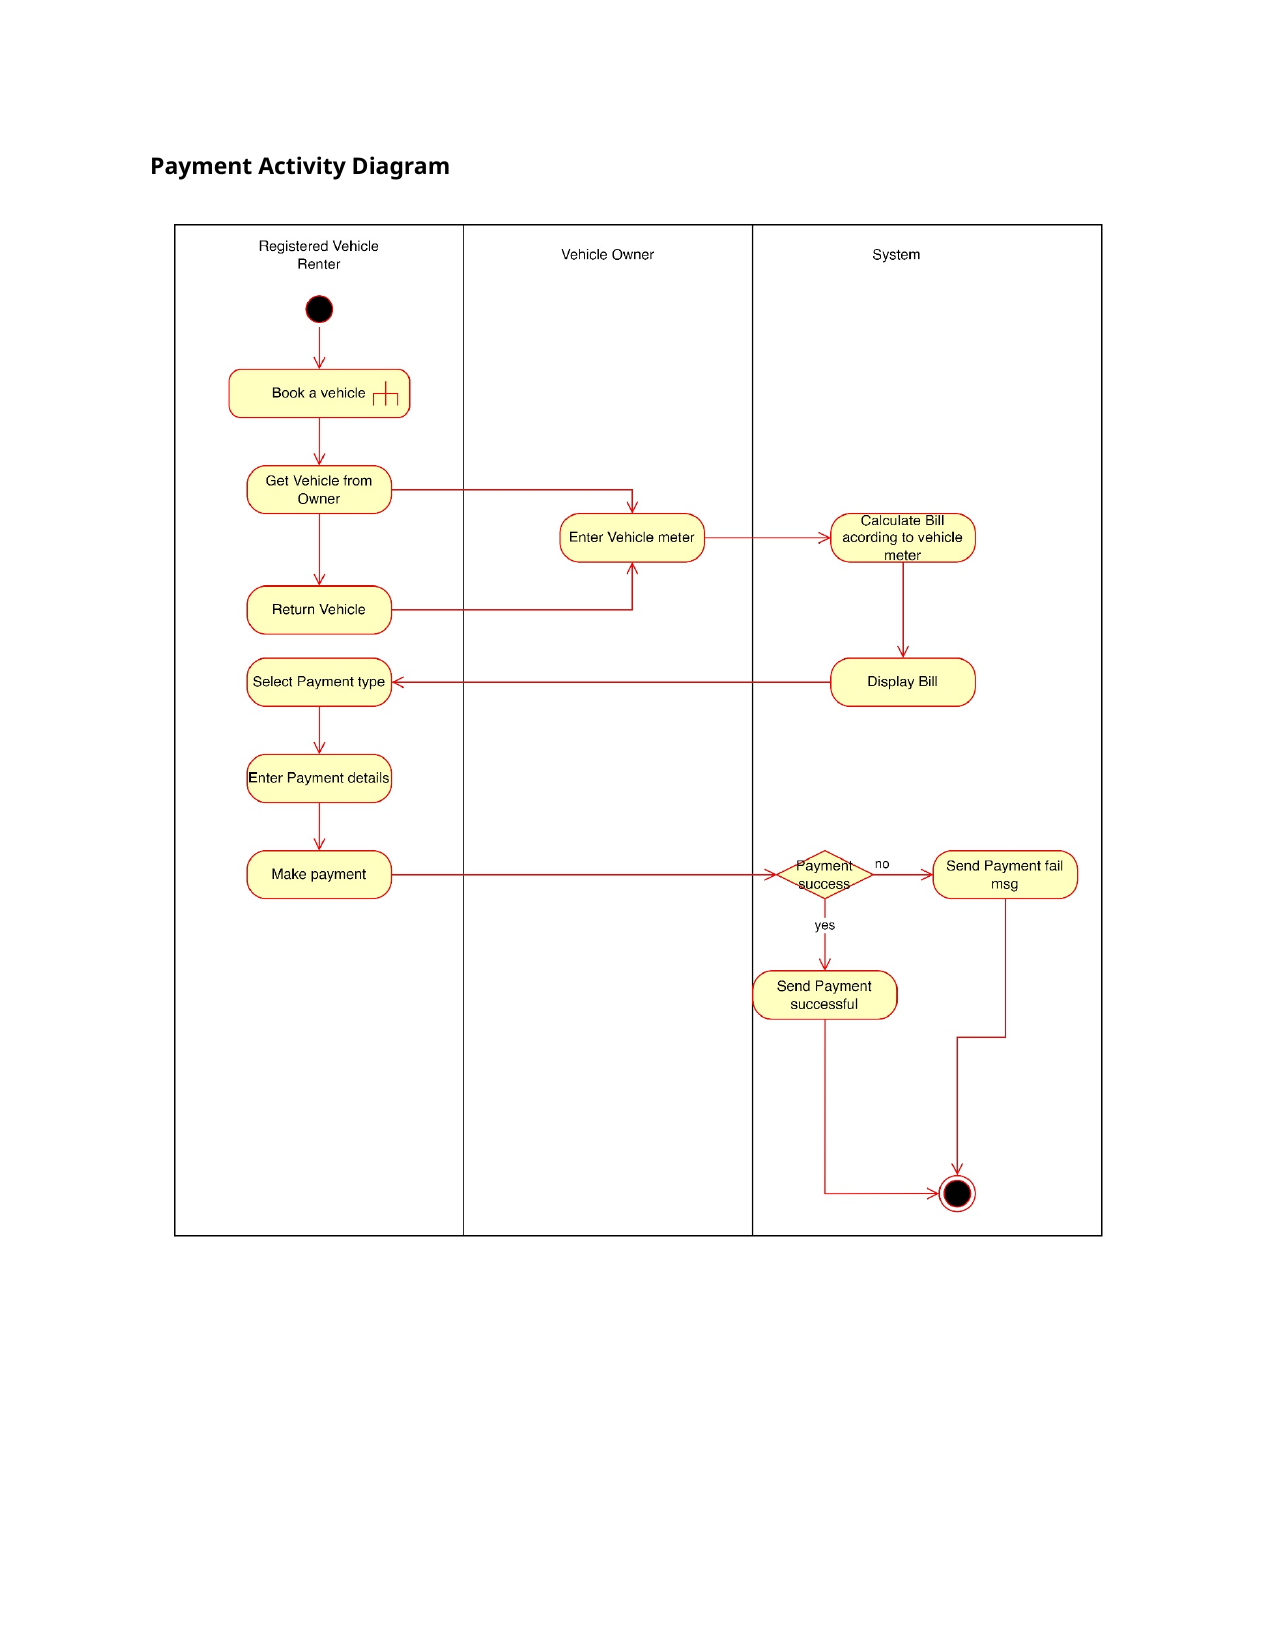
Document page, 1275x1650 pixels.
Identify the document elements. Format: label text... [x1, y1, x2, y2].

picture [150, 200, 1125, 1260]
text Payment Activity Diagram [150, 150, 1125, 181]
